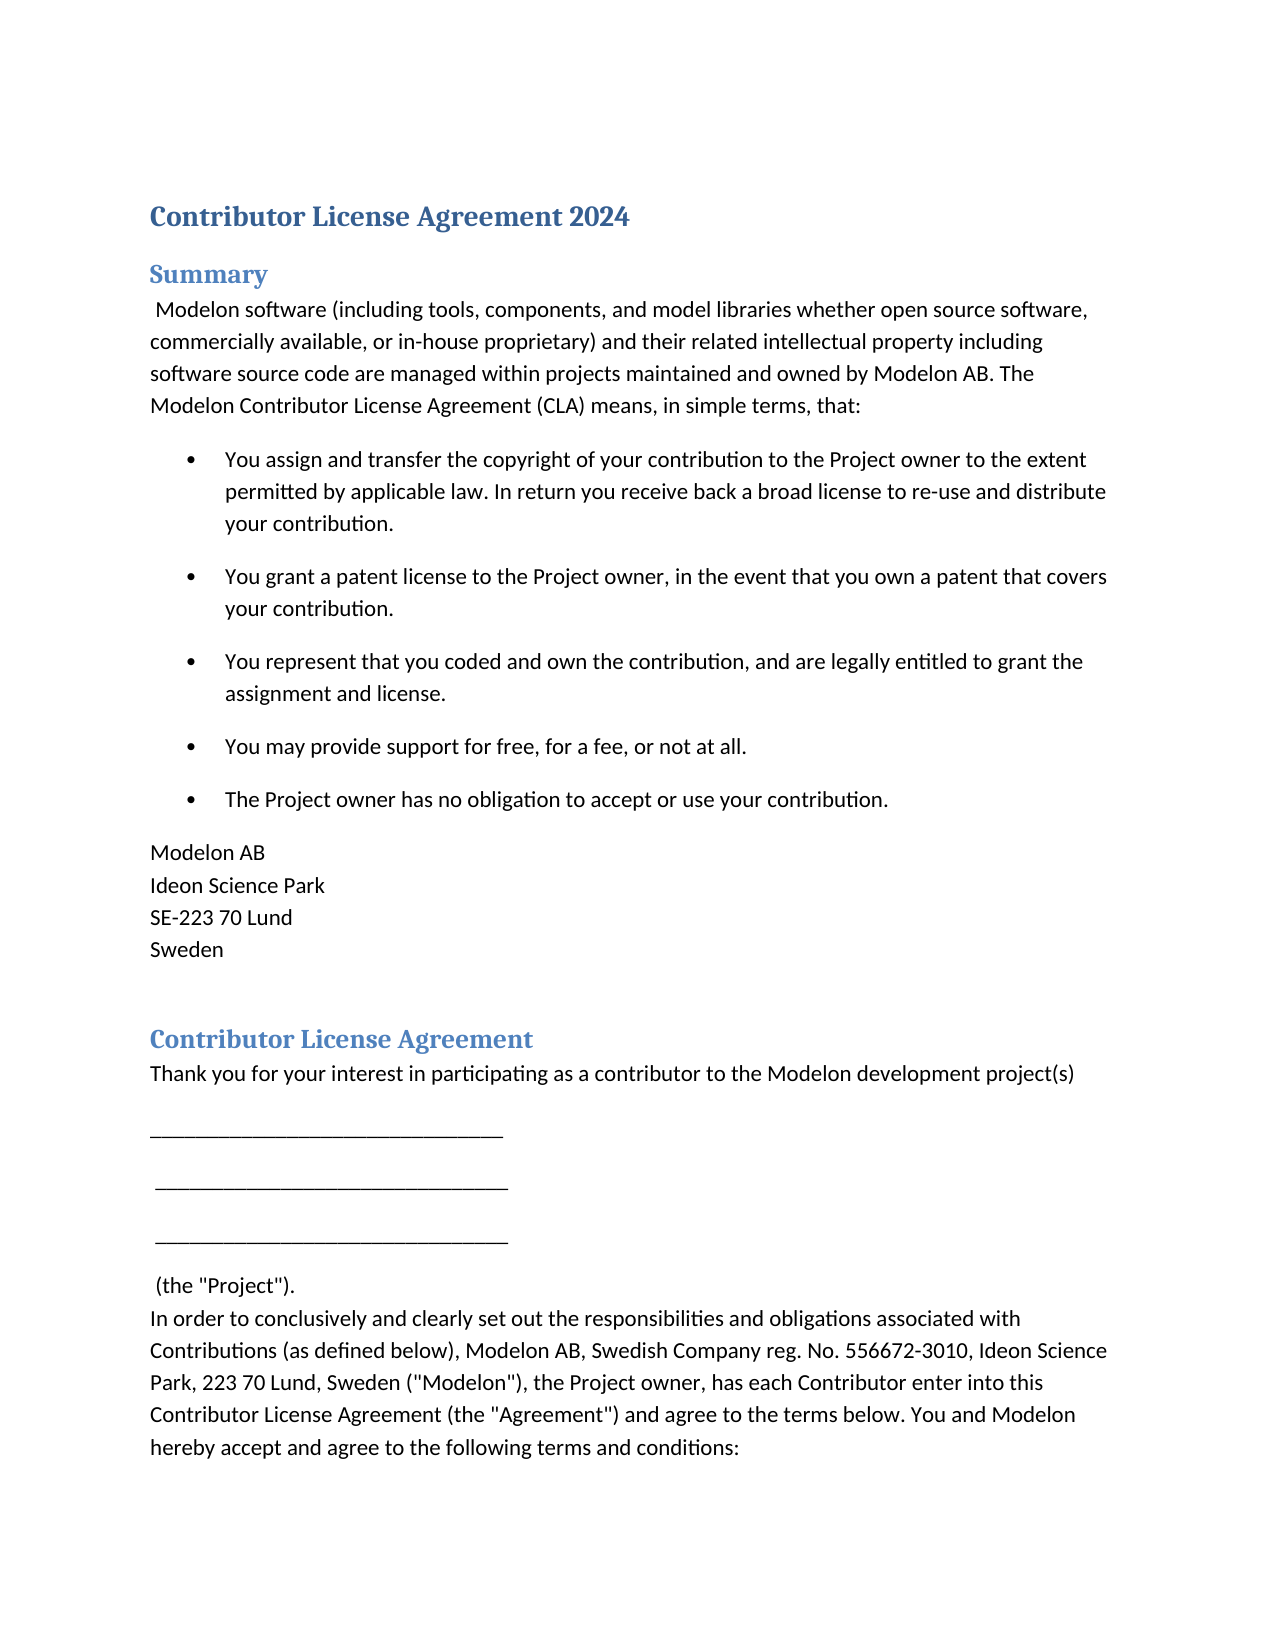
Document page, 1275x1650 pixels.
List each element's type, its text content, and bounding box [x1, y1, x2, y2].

list The Project owner has no obligation to accept or use your contribution. [187, 786, 1125, 813]
text _______________________________ [150, 1166, 1125, 1194]
subtitle Summary [150, 259, 1125, 291]
list You grant a patent license to the Project owner, in the event that you own a patent that covers your contribution. [187, 562, 1125, 622]
subtitle Contributor License Agreement 2024 [150, 200, 1125, 233]
text Modelon software (including tools, components, and model libraries whether open source software, commercially available, or in-house proprietary) and their related intellectual property including software source code are managed within projects maintained and owned by Modelon AB. The Modelon Contributor License Agreement (CLA) means, in simple terms, that: [150, 295, 1125, 420]
text Thank you for your interest in participating as a contributor to the Modelon development project(s) [150, 1059, 1125, 1088]
subtitle Contributor License Agreement [150, 988, 1125, 1055]
text _______________________________ [150, 1113, 1125, 1141]
text _______________________________ [150, 1219, 1125, 1247]
text (the "Project"). In order to conclusively and clearly set out the responsibilities and obligations associated with Contributions (as defined below), Modelon AB, Swedish Company reg. No. 556672-3010, Ideon Science Park, 223 70 Lund, Sweden ("Modelon"), the Project owner, has each Contributor enter into this Contributor License Agreement (the "Agreement") and agree to the terms below. You and Modelon hereby accept and agree to the following terms and conditions: [150, 1272, 1125, 1461]
list You may provide support for free, for a fee, or not at all. [187, 732, 1125, 761]
list You represent that you coded and own the contribution, and are legally entitled to grant the assignment and license. [187, 647, 1125, 707]
text Modelon AB Ideon Science Park SE-223 70 Lund Sweden [150, 838, 1125, 963]
list You assign and transfer the copyright of your contribution to the Project owner to the extent permitted by applicable law. In return you receive back a broad license to re-use and distribute your contribution. [187, 445, 1125, 537]
